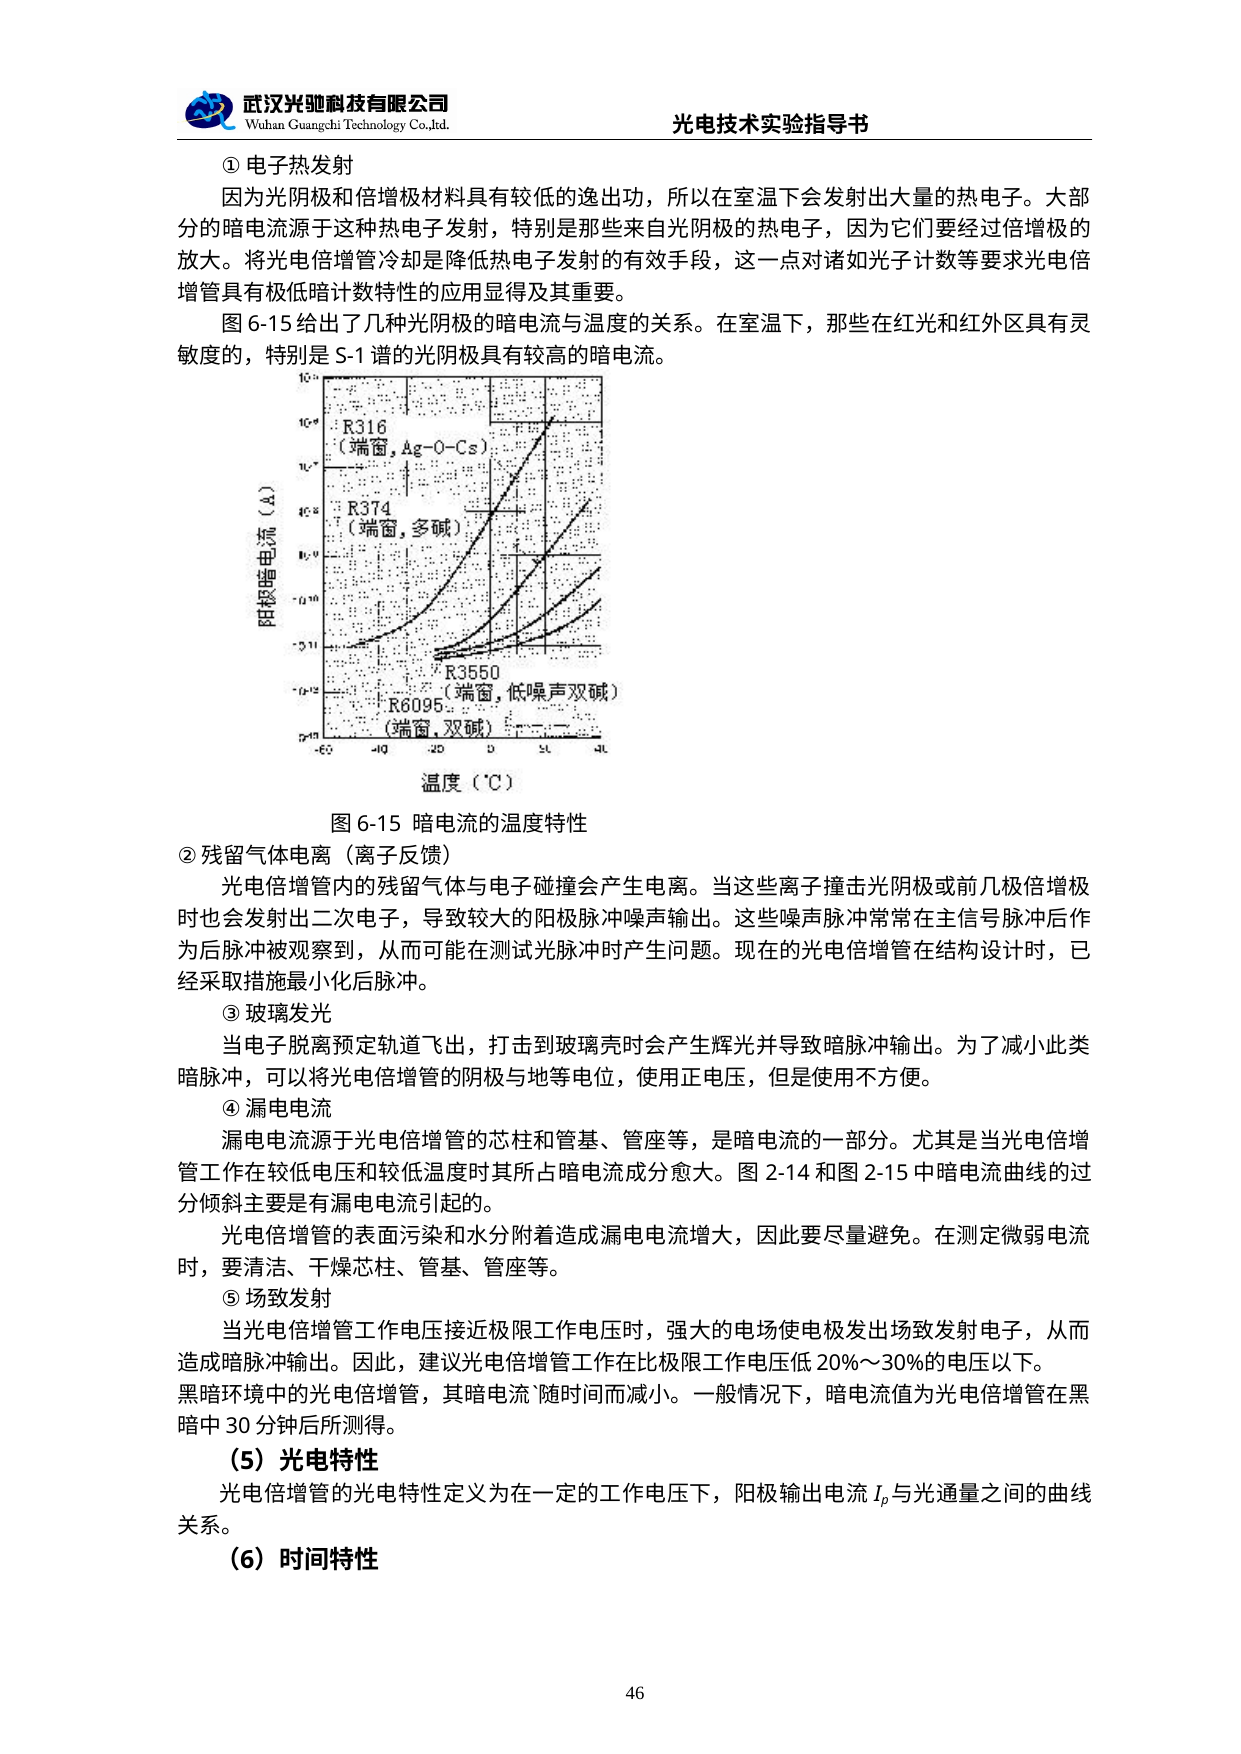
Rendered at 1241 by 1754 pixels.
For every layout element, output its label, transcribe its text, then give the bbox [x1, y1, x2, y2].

text ③玻璃发光 [177, 996, 1092, 1028]
text 漏电电流源于光电倍增管的芯柱和管基、管座等，是暗电流的一部分。尤其是当光电倍增管工作在较低电压和较低温度时其所占暗电流成分愈大。图2-14和图2-15中暗电流曲线的过分倾斜主要是有漏电电流引起的。 [177, 1123, 1092, 1218]
text 光电倍增管的表面污染和水分附着造成漏电电流增大，因此要尽量避免。在测定微弱电流时，要清洁、干燥芯柱、管基、管座等。 [177, 1218, 1092, 1281]
text ②残留气体电离（离子反馈） [177, 838, 1092, 869]
text 光电倍增管的光电特性定义为在一定的工作电压下，阳极输出电流Ip与光通量之间的曲线关系。 [177, 1476, 1092, 1540]
text 当电子脱离预定轨道飞出，打击到玻璃壳时会产生辉光并导致暗脉冲输出。为了减小此类暗脉冲，可以将光电倍增管的阴极与地等电位，使用正电压，但是使用不方便。 [177, 1028, 1092, 1091]
text 当光电倍增管工作电压接近极限工作电压时，强大的电场使电极发出场致发射电子，从而造成暗脉冲输出。因此，建议光电倍增管工作在比极限工作电压低20%～30%的电压以下。 [177, 1313, 1092, 1377]
picture [239, 369, 639, 800]
picture [177, 88, 457, 133]
text （6）时间特性 [177, 1540, 1092, 1576]
text （5）光电特性 [177, 1440, 1092, 1476]
text 因为光阴极和倍增极材料具有较低的逸出功，所以在室温下会发射出大量的热电子。大部分的暗电流源于这种热电子发射，特别是那些来自光阴极的热电子，因为它们要经过倍增极的放大。将光电倍增管冷却是降低热电子发射的有效手段，这一点对诸如光子计数等要求光电倍增管具有极低暗计数特性的应用显得及其重要。 [177, 179, 1092, 306]
text 图6-15 暗电流的温度特性 [221, 806, 1092, 838]
text 光电倍增管内的残留气体与电子碰撞会产生电离。当这些离子撞击光阴极或前几极倍增极时也会发射出二次电子，导致较大的阳极脉冲噪声输出。这些噪声脉冲常常在主信号脉冲后作为后脉冲被观察到，从而可能在测试光脉冲时产生问题。现在的光电倍增管在结构设计时，已经采取措施最小化后脉冲。 [177, 869, 1092, 996]
text ⑤场致发射 [177, 1281, 1092, 1313]
text ④漏电电流 [177, 1091, 1092, 1123]
text ①电子热发射 [177, 148, 1092, 179]
text 黑暗环境中的光电倍增管，其暗电流`随时间而减小。一般情况下，暗电流值为光电倍增管在黑暗中30分钟后所测得。 [177, 1377, 1092, 1440]
